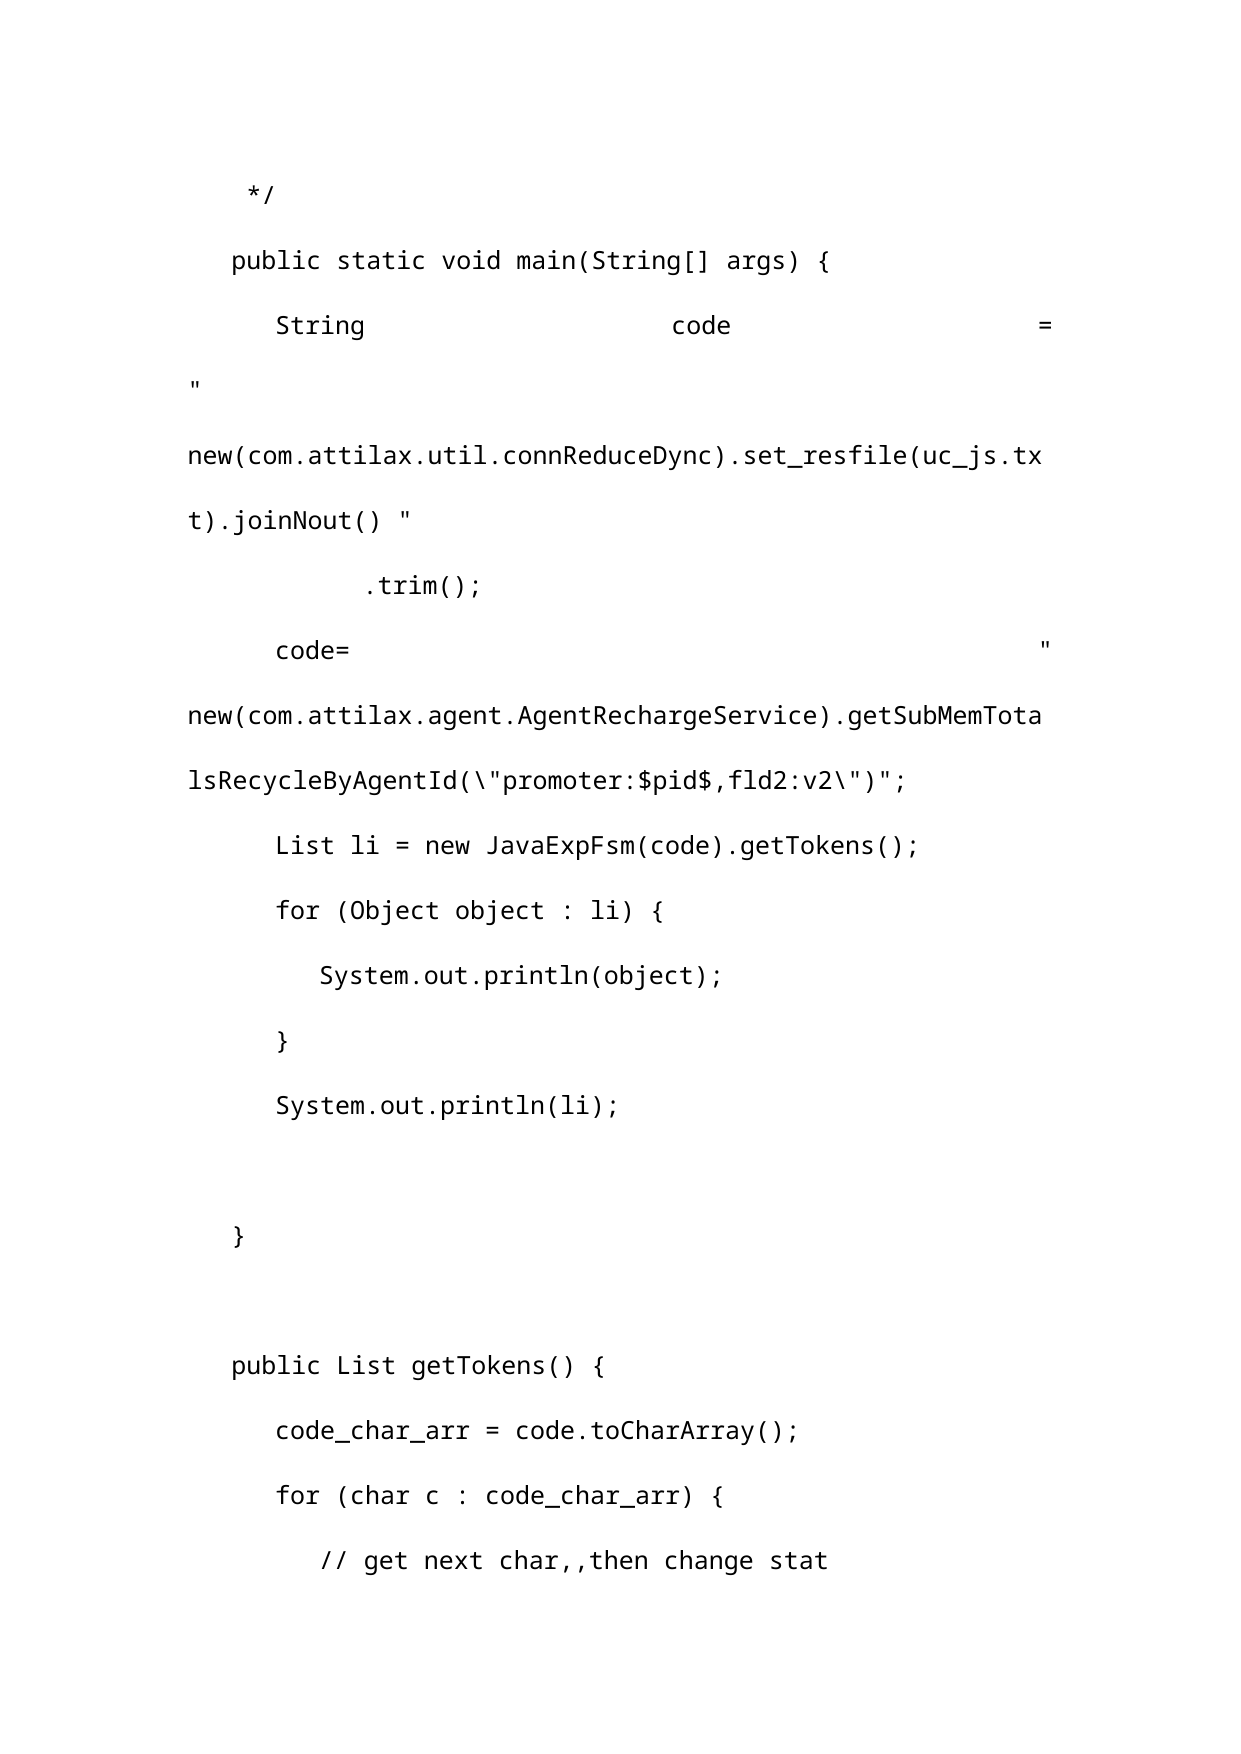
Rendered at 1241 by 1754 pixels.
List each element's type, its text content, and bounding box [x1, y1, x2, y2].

text for (char c : code_char_arr) { [187, 1462, 1053, 1527]
text // get next char,,then change stat [187, 1527, 1053, 1592]
text public static void main(String[] args) { [187, 227, 1053, 292]
text for (Object object : li) { [187, 877, 1053, 942]
text .trim(); [187, 552, 1053, 617]
text code= " new(com.attilax.agent.AgentRechargeService).getSubMemTotalsRecycleByAgentId(\"promoter:$pid$,fld2:v2\")"; [187, 617, 1053, 812]
text code_char_arr = code.toCharArray(); [187, 1397, 1053, 1462]
text } [187, 1007, 1053, 1072]
text System.out.println(li); [187, 1072, 1053, 1137]
text public List getTokens() { [187, 1332, 1053, 1397]
text */ [187, 162, 1053, 227]
text String code = "new(com.attilax.util.connReduceDync).set_resfile(uc_js.txt).joinNout() " [187, 292, 1053, 552]
text } [187, 1202, 1053, 1267]
text System.out.println(object); [187, 942, 1053, 1007]
text List li = new JavaExpFsm(code).getTokens(); [187, 812, 1053, 877]
